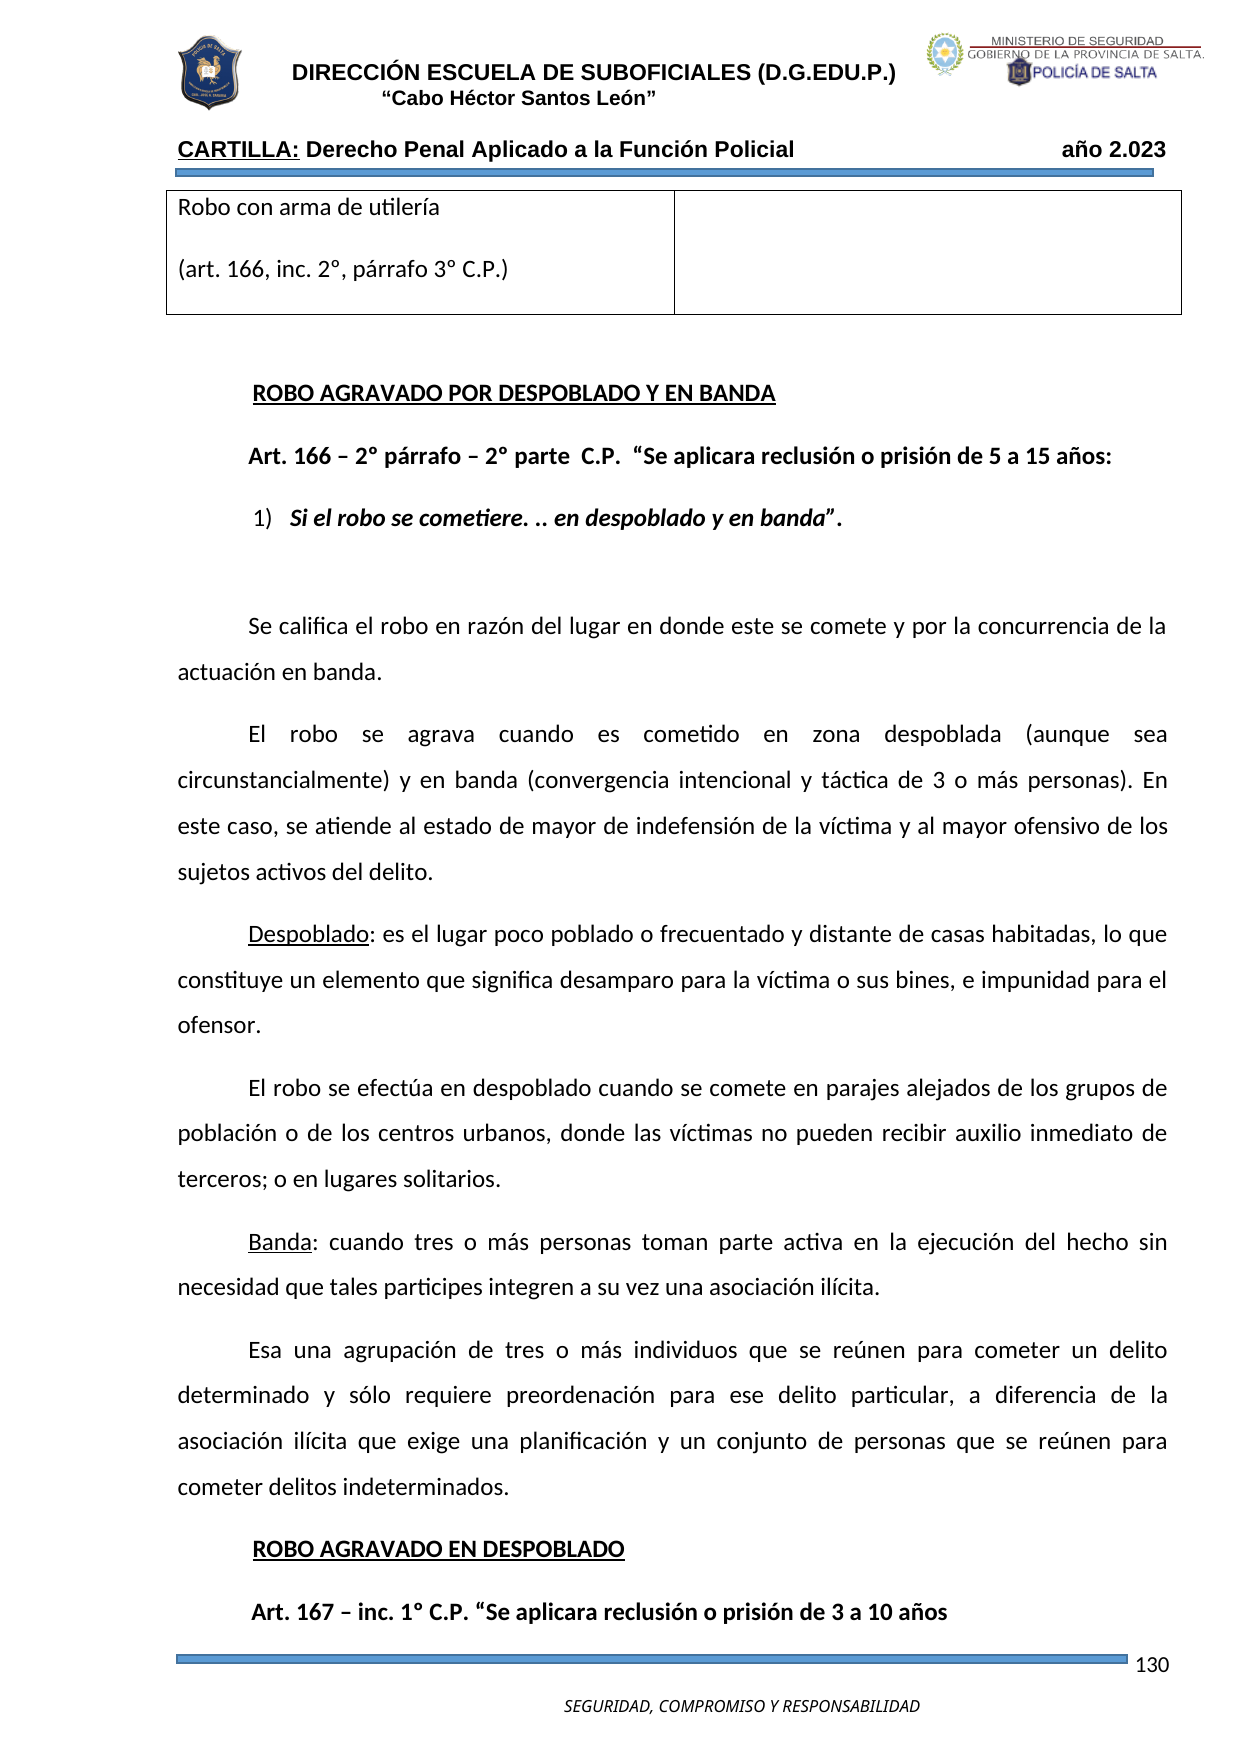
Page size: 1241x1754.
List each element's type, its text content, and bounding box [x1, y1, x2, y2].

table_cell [675, 191, 1181, 314]
text El robo se efectúa en despoblado cuando se comete en parajes alejados de los grupos de población o de los centros urbanos, donde las víctimas no pueden recibir auxilio inmediato de terceros; o en lugares solitarios. [177, 1072, 1169, 1194]
list Si el robo se cometiere. .. en despoblado y en banda”. [177, 502, 1169, 533]
text El robo se agrava cuando es cometido en zona despoblada (aunque sea circunstancialmente) y en banda (convergencia intencional y táctica de 3 o más personas). En este caso, se atiende al estado de mayor de indefensión de la víctima y al mayor ofensivo de los sujetos activos del delito. [177, 718, 1169, 886]
text Art. 166 – 2º párrafo – 2º parte C.P. “Se aplicara reclusión o prisión de 5 a 15 años: [177, 440, 1169, 470]
text Art. 167 – inc. 1º C.P. “Se aplicara reclusión o prisión de 3 a 10 años [177, 1596, 1169, 1626]
text Esa una agrupación de tres o más individuos que se reúnen para cometer un delito determinado y sólo requiere preordenación para ese delito particular, a diferencia de la asociación ilícita que exige una planificación y un conjunto de personas que se reúnen para cometer delitos indeterminados. [177, 1334, 1169, 1502]
picture [926, 32, 1236, 105]
picture [176, 32, 244, 114]
text ROBO AGRAVADO POR DESPOBLADO Y EN BANDA [252, 377, 1169, 408]
text Despoblado: es el lugar poco poblado o frecuentado y distante de casas habitadas, lo que constituye un elemento que significa desamparo para la víctima o sus bines, e impunidad para el ofensor. [177, 918, 1169, 1040]
text Banda: cuando tres o más personas toman parte activa en la ejecución del hecho sin necesidad que tales participes integren a su vez una asociación ilícita. [177, 1226, 1169, 1302]
text ROBO AGRAVADO EN DESPOBLADO [252, 1533, 1169, 1564]
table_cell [167, 191, 674, 314]
text Se califica el robo en razón del lugar en donde este se comete y por la concurrencia de la actuación en banda. [177, 610, 1169, 687]
